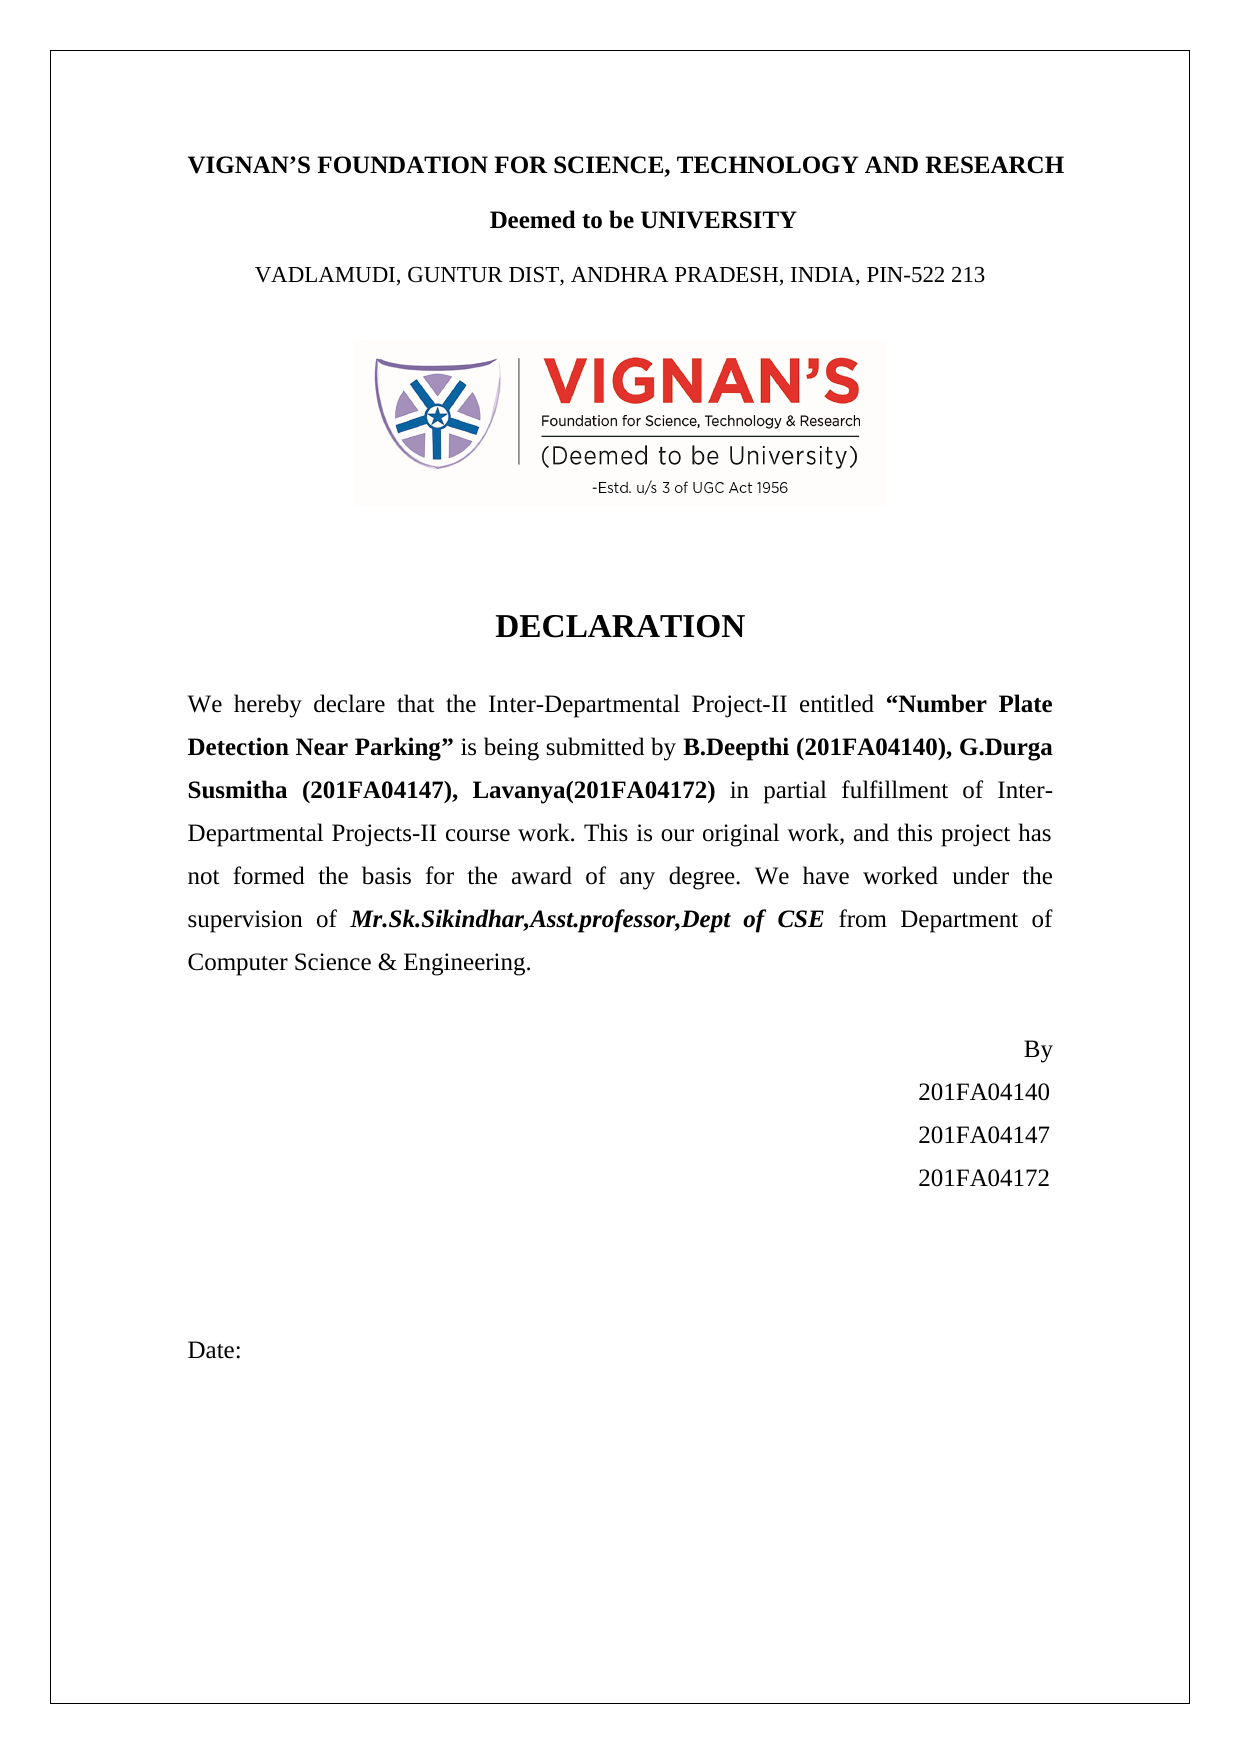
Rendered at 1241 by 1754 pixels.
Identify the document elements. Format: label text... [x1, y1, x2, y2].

text VIGNAN’S FOUNDATION FOR SCIENCE, TECHNOLOGY AND RESEARCH [187, 150, 1099, 179]
picture [353, 340, 887, 507]
text By [187, 1034, 1053, 1062]
text Deemed to be UNIVERSITY [187, 206, 1099, 234]
text DECLARATION [187, 606, 1053, 644]
text 201FA04147 [187, 1120, 1050, 1149]
text 201FA04140 [187, 1077, 1050, 1106]
text Date: [187, 1336, 1050, 1364]
text We hereby declare that the Inter-Departmental Project-II entitled “Number Plate Detection Near Parking” is being submitted by B.Deepthi (201FA04140), G.Durga Susmitha (201FA04147), Lavanya(201FA04172) in partial fulfillment of Inter-Departmental Projects-II course work. This is our original work, and this project has not formed the basis for the award of any degree. We have worked under the supervision of Mr.Sk.Sikindhar,Asst.professor,Dept of CSE from Department of Computer Science & Engineering. [187, 689, 1053, 976]
text 201FA04172 [187, 1163, 1050, 1192]
text VADLAMUDI, GUNTUR DIST, ANDHRA PRADESH, INDIA, PIN-522 213 [187, 261, 1053, 288]
